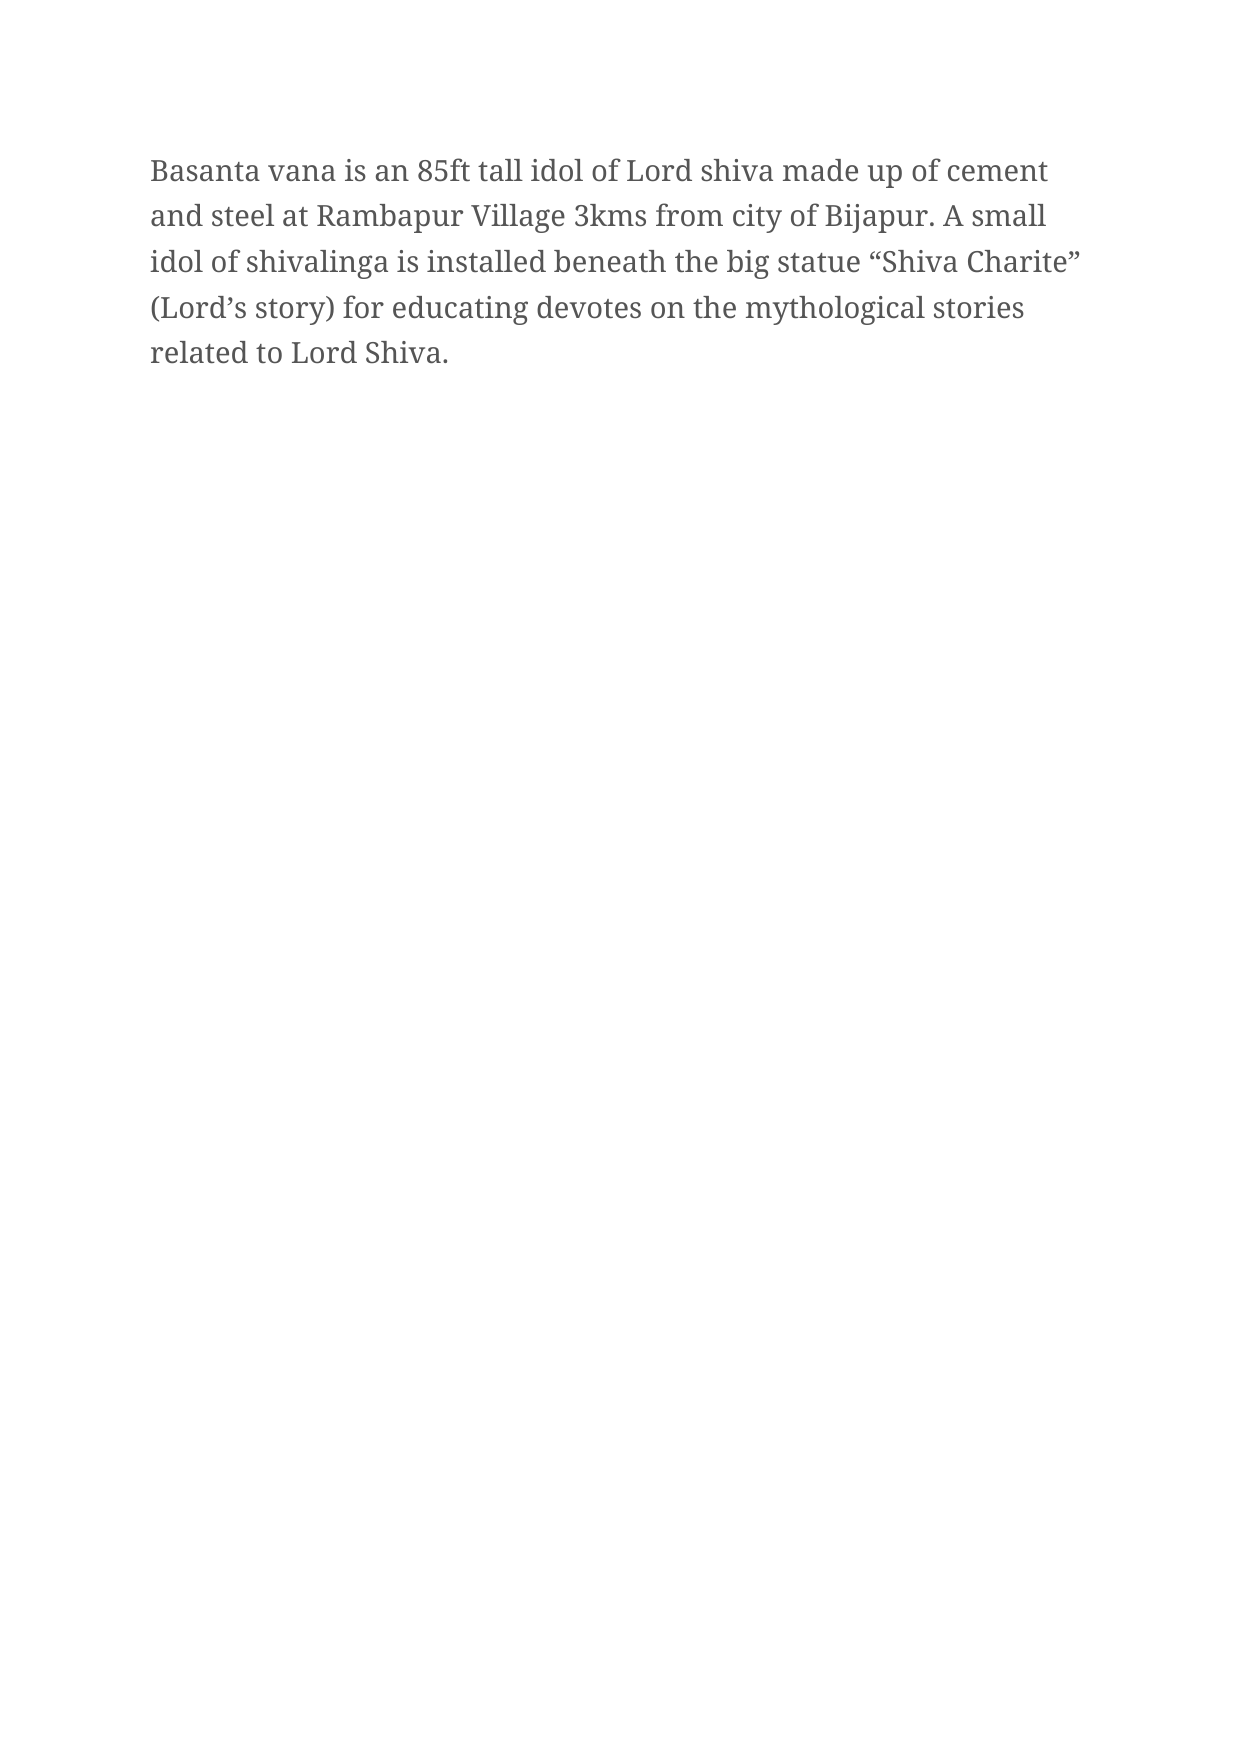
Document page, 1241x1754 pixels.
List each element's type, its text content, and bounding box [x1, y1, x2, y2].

text Basanta vana is an 85ft tall idol of Lord shiva made up of cement and steel at Rambapur Village 3kms from city of Bijapur. A small idol of shivalinga is installed beneath the big statue “Shiva Charite” (Lord’s story) for educating devotes on the mythological stories related to Lord Shiva. [150, 150, 1090, 450]
